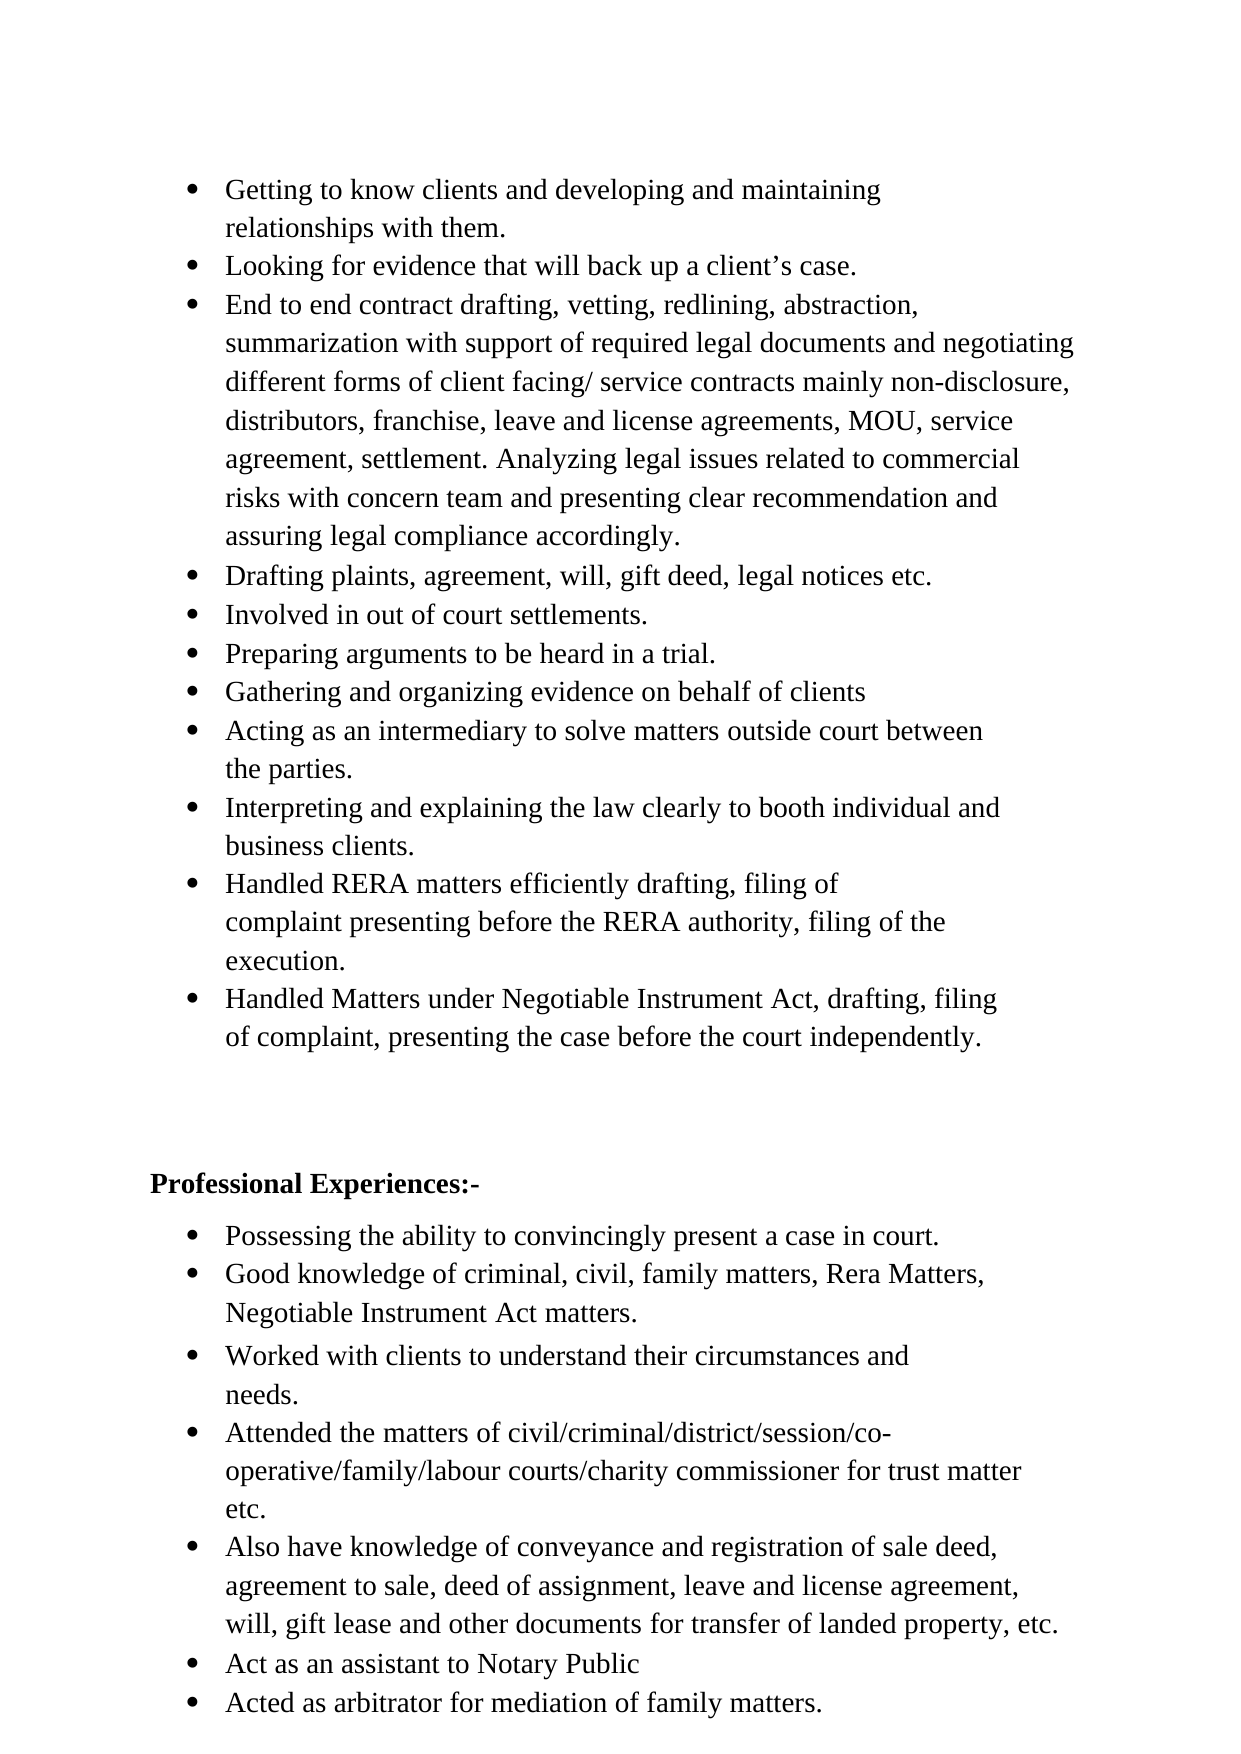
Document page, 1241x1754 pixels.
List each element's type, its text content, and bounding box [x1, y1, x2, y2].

subtitle Professional Experiences:- [150, 1166, 1101, 1200]
list Good knowledge of criminal, civil, family matters, Rera Matters, Negotiable Instrument Act matters. [187, 1256, 985, 1329]
list Looking for evidence that will back up a client’s case. [187, 248, 1101, 282]
list Acting as an intermediary to solve matters outside court between the parties. [187, 713, 1024, 785]
list Possessing the ability to convincingly present a case in court. [187, 1218, 1101, 1252]
list Handled RERA matters efficiently drafting, filing of complaint presenting before the RERA authority, filing of the execution. [187, 866, 962, 976]
list End to end contract drafting, vetting, redlining, abstraction, summarization with support of required legal documents and negotiating different forms of client facing/ service contracts mainly non-disclosure, distributors, franchise, leave and license agreements, MOU, service agreement, settlement. Analyzing legal issues related to commercial risks with concern team and presenting clear recommendation and assuring legal compliance accordingly. [187, 287, 1081, 552]
list Acted as arbitrator for mediation of family matters. [187, 1686, 1101, 1719]
list Worked with clients to understand their circumstances and needs. [187, 1338, 985, 1411]
list Attended the matters of civil/criminal/district/session/co- operative/family/labour courts/charity commissioner for trust matter etc. [187, 1416, 1069, 1525]
list Handled Matters under Negotiable Instrument Act, drafting, filing of complaint, presenting the case before the court independently. [187, 981, 1028, 1053]
list Also have knowledge of conveyance and registration of sale deed, agreement to sale, deed of assignment, leave and license agreement, will, gift lease and other documents for transfer of landed property, etc. [187, 1529, 1077, 1640]
list Act as an assistant to Notary Public [187, 1645, 1101, 1680]
list Drafting plaints, agreement, will, gift deed, legal notices etc. [187, 557, 1101, 592]
list Involved in out of court settlements. [187, 597, 1101, 631]
list Interpreting and explaining the law clearly to booth individual and business clients. [187, 790, 1000, 861]
list Getting to know clients and developing and maintaining relationships with them. [187, 172, 1036, 244]
list Preparing arguments to be heard in a trial. [187, 636, 1101, 669]
list Gathering and organizing evidence on behalf of clients [187, 674, 1101, 708]
